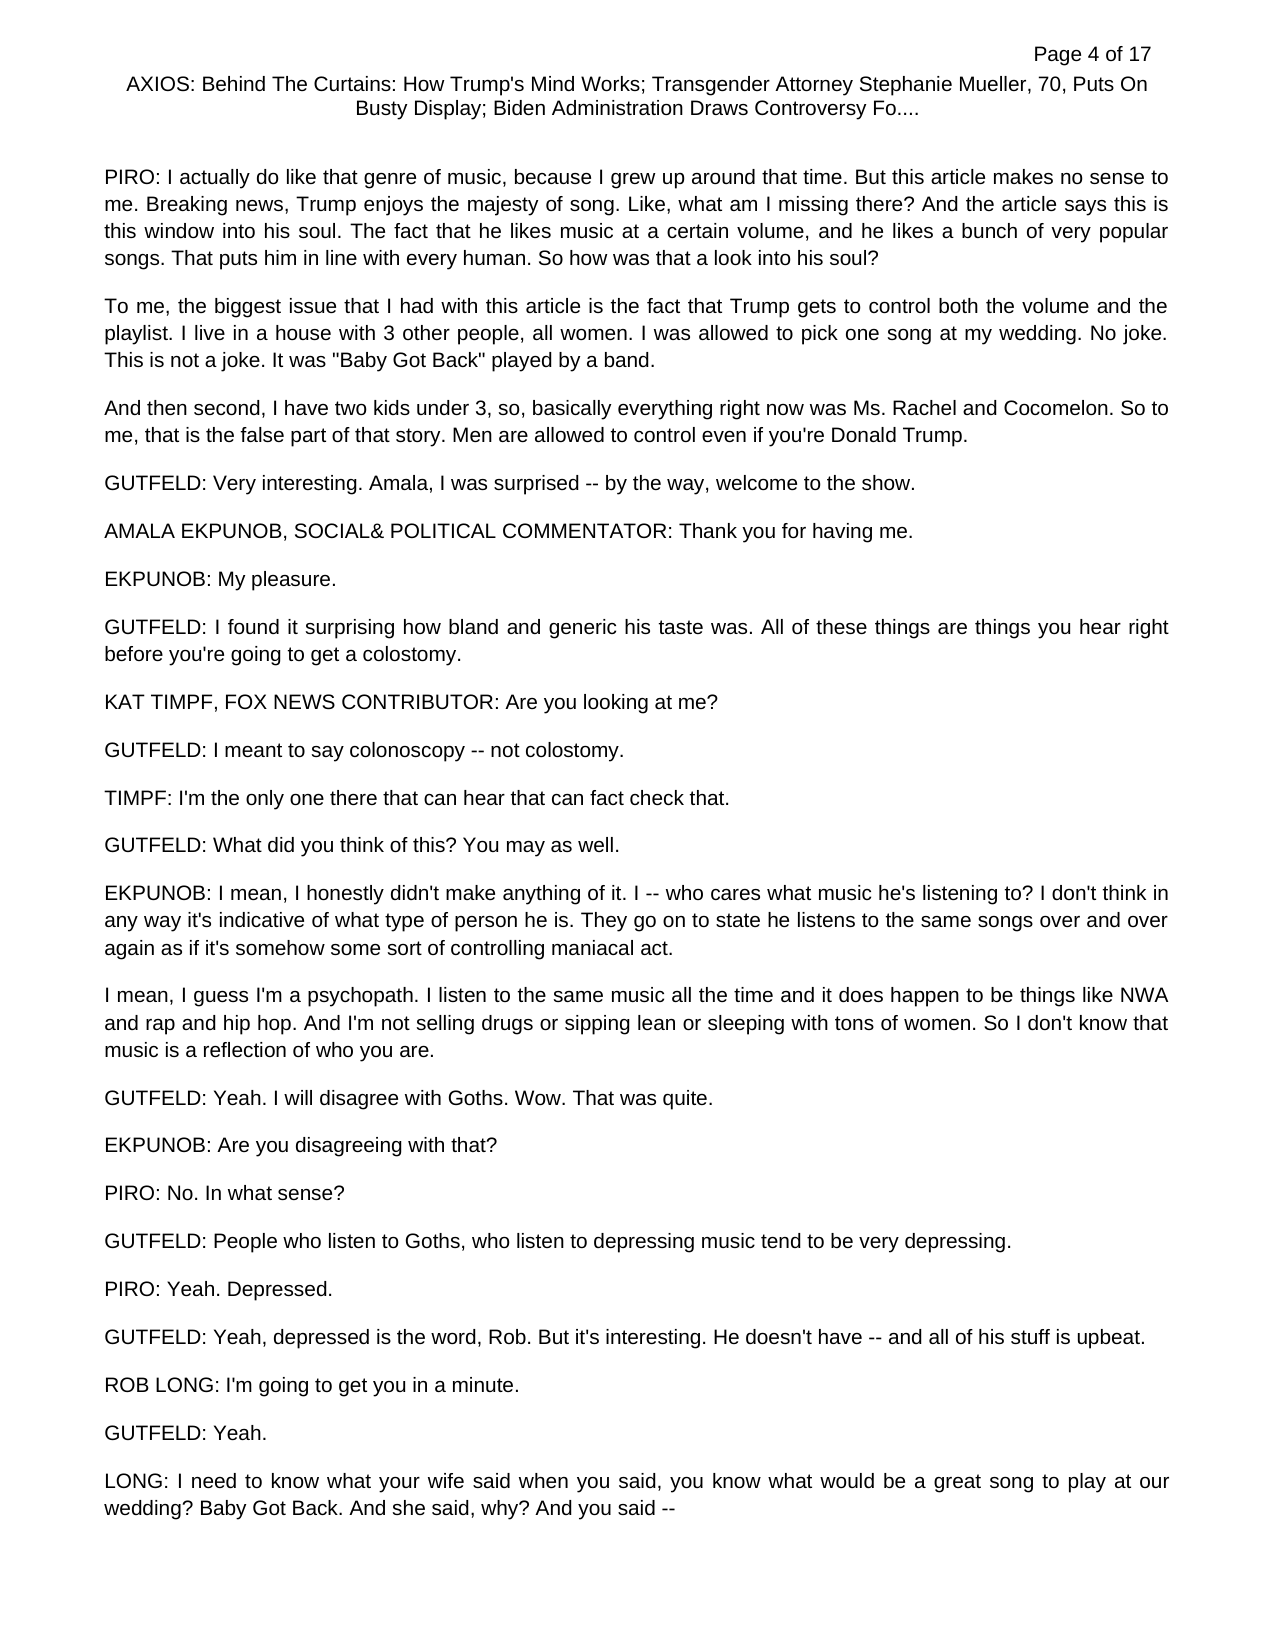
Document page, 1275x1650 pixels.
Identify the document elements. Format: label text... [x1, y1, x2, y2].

text And then second, I have two kids under 3, so, basically everything right now was Ms. Rachel and Cocomelon. So to me, that is the false part of that story. Men are allowed to control even if you're Donald Trump. [104, 393, 1171, 447]
text GUTFELD: People who listen to Goths, who listen to depressing music tend to be very depressing. [104, 1226, 1171, 1253]
text KAT TIMPF, FOX NEWS CONTRIBUTOR: Are you looking at me? [104, 686, 1171, 713]
text GUTFELD: I meant to say colonoscopy -- not colostomy. [104, 734, 1171, 761]
text GUTFELD: Yeah. [104, 1418, 1171, 1445]
text GUTFELD: Very interesting. Amala, I was surprised -- by the way, welcome to the show. [104, 468, 1171, 495]
text I mean, I guess I'm a psychopath. I listen to the same music all the time and it does happen to be things like NWA and rap and hip hop. And I'm not selling drugs or sipping lean or sleeping with tons of women. So I don't know that music is a reflection of who you are. [104, 980, 1171, 1061]
text To me, the biggest issue that I had with this article is the fact that Trump gets to control both the volume and the playlist. I live in a house with 3 other people, all women. I was allowed to pick one song at my wedding. No joke. This is not a joke. It was "Baby Got Back" played by a band. [104, 291, 1171, 372]
text GUTFELD: What did you think of this? You may as well. [104, 830, 1171, 857]
text EKPUNOB: I mean, I honestly didn't make anything of it. I -- who cares what music he's listening to? I don't think in any way it's indicative of what type of person he is. They go on to state he listens to the same songs over and over again as if it's somehow some sort of controlling maniacal act. [104, 878, 1171, 959]
text PIRO: I actually do like that genre of music, because I grew up around that time. But this article makes no sense to me. Breaking news, Trump enjoys the majesty of song. Like, what am I missing there? And the article says this is this window into his soul. The fact that he likes music at a certain volume, and he likes a bunch of very popular songs. That puts him in line with every human. So how was that a look into his soul? [104, 161, 1171, 270]
text PIRO: No. In what sense? [104, 1178, 1171, 1205]
text GUTFELD: I found it surprising how bland and generic his taste was. All of these things are things you hear right before you're going to get a colostomy. [104, 611, 1171, 666]
text EKPUNOB: Are you disagreeing with that? [104, 1130, 1171, 1157]
text ROB LONG: I'm going to get you in a minute. [104, 1370, 1171, 1397]
text AMALA EKPUNOB, SOCIAL& POLITICAL COMMENTATOR: Thank you for having me. [104, 516, 1171, 543]
text GUTFELD: Yeah. I will disagree with Goths. Wow. That was quite. [104, 1082, 1171, 1109]
text TIMPF: I'm the only one there that can hear that can fact check that. [104, 782, 1171, 809]
text LONG: I need to know what your wife said when you said, you know what would be a great song to play at our wedding? Baby Got Back. And she said, why? And you said -- [104, 1466, 1171, 1520]
text EKPUNOB: My pleasure. [104, 563, 1171, 591]
text GUTFELD: Yeah, depressed is the word, Rob. But it's interesting. He doesn't have -- and all of his stuff is upbeat. [104, 1322, 1171, 1349]
text PIRO: Yeah. Depressed. [104, 1274, 1171, 1301]
